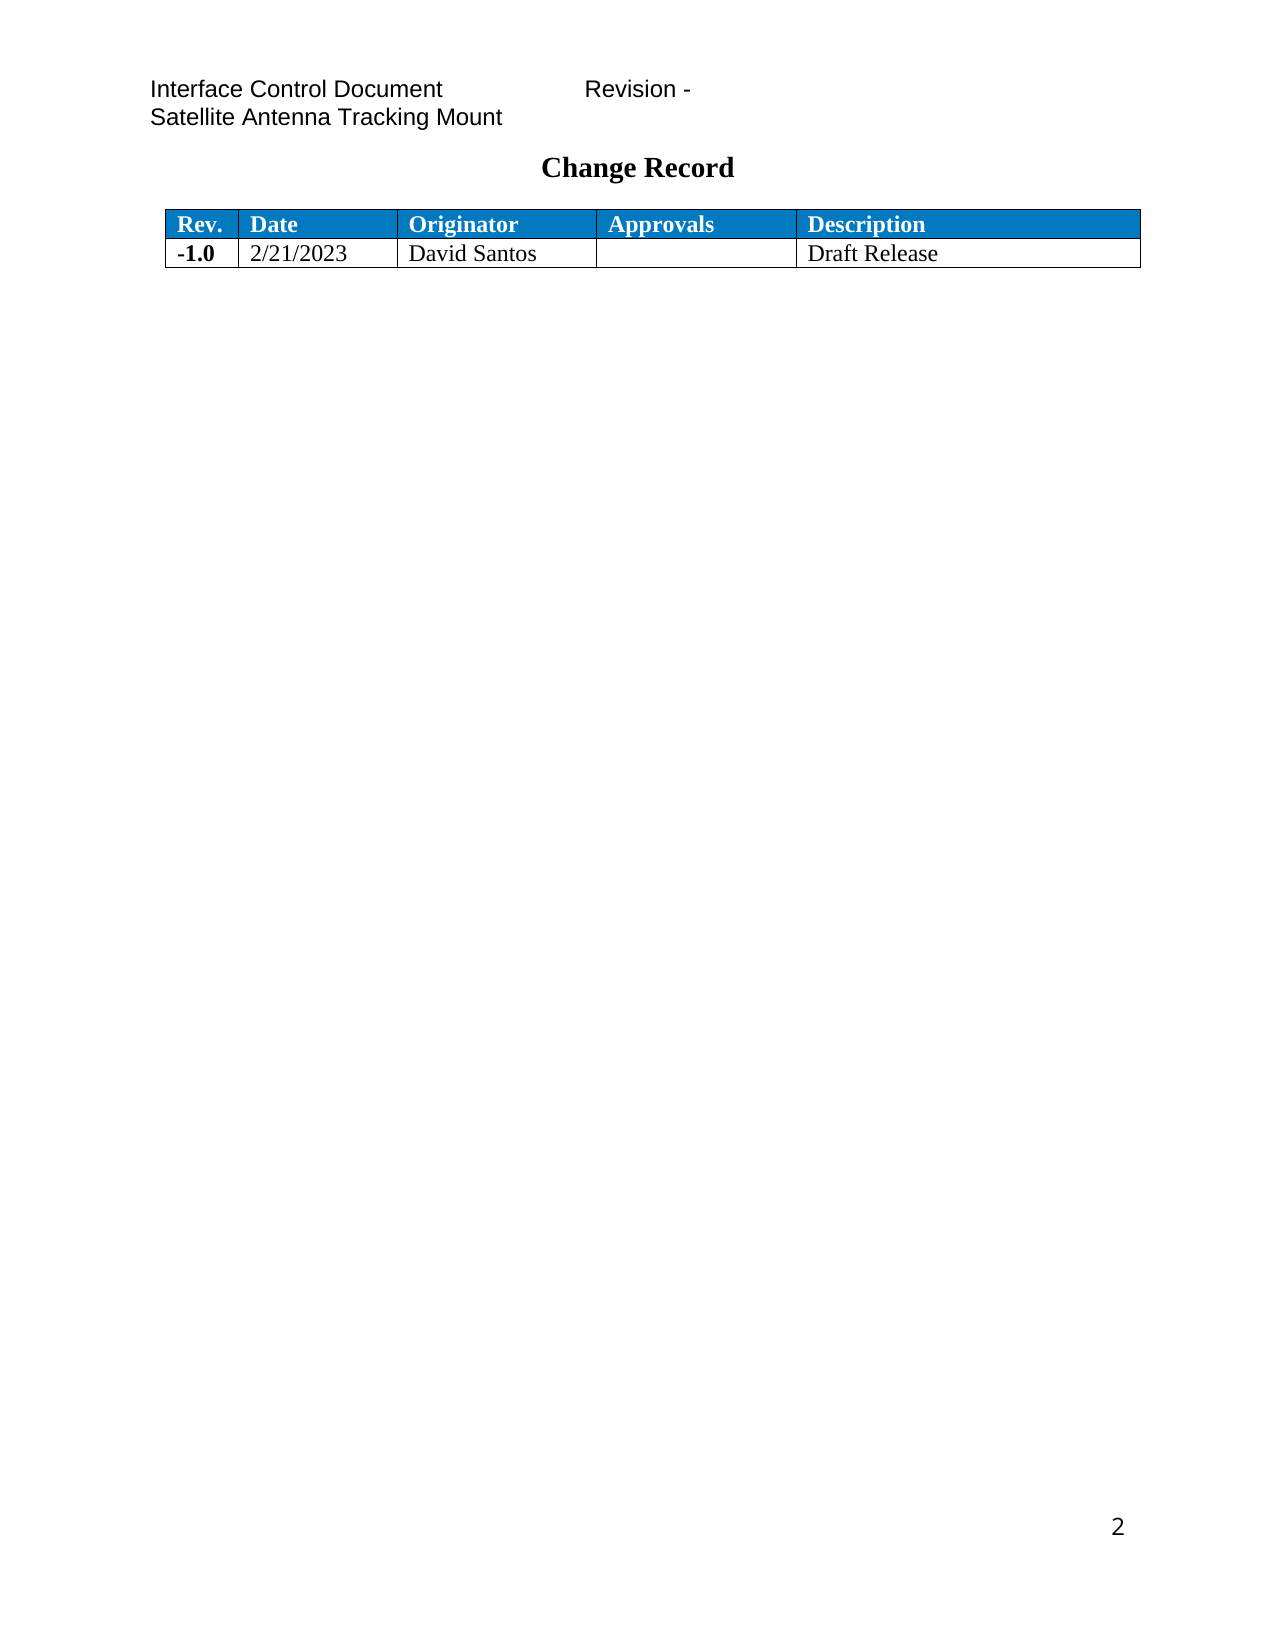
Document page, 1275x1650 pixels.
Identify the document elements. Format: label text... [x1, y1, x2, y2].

table_cell Draft Release [797, 239, 1140, 267]
table_header Approvals [597, 210, 796, 238]
table_header Description [797, 210, 1140, 238]
table_cell David Santos [398, 239, 596, 267]
table_header Date [239, 210, 397, 238]
text Change Record [150, 150, 1125, 183]
table_header Originator [398, 210, 596, 238]
table_cell -1.0 [166, 239, 238, 267]
table_cell 2/21/2023 [239, 239, 397, 267]
table_cell [597, 239, 796, 267]
table_header Rev. [166, 210, 238, 238]
